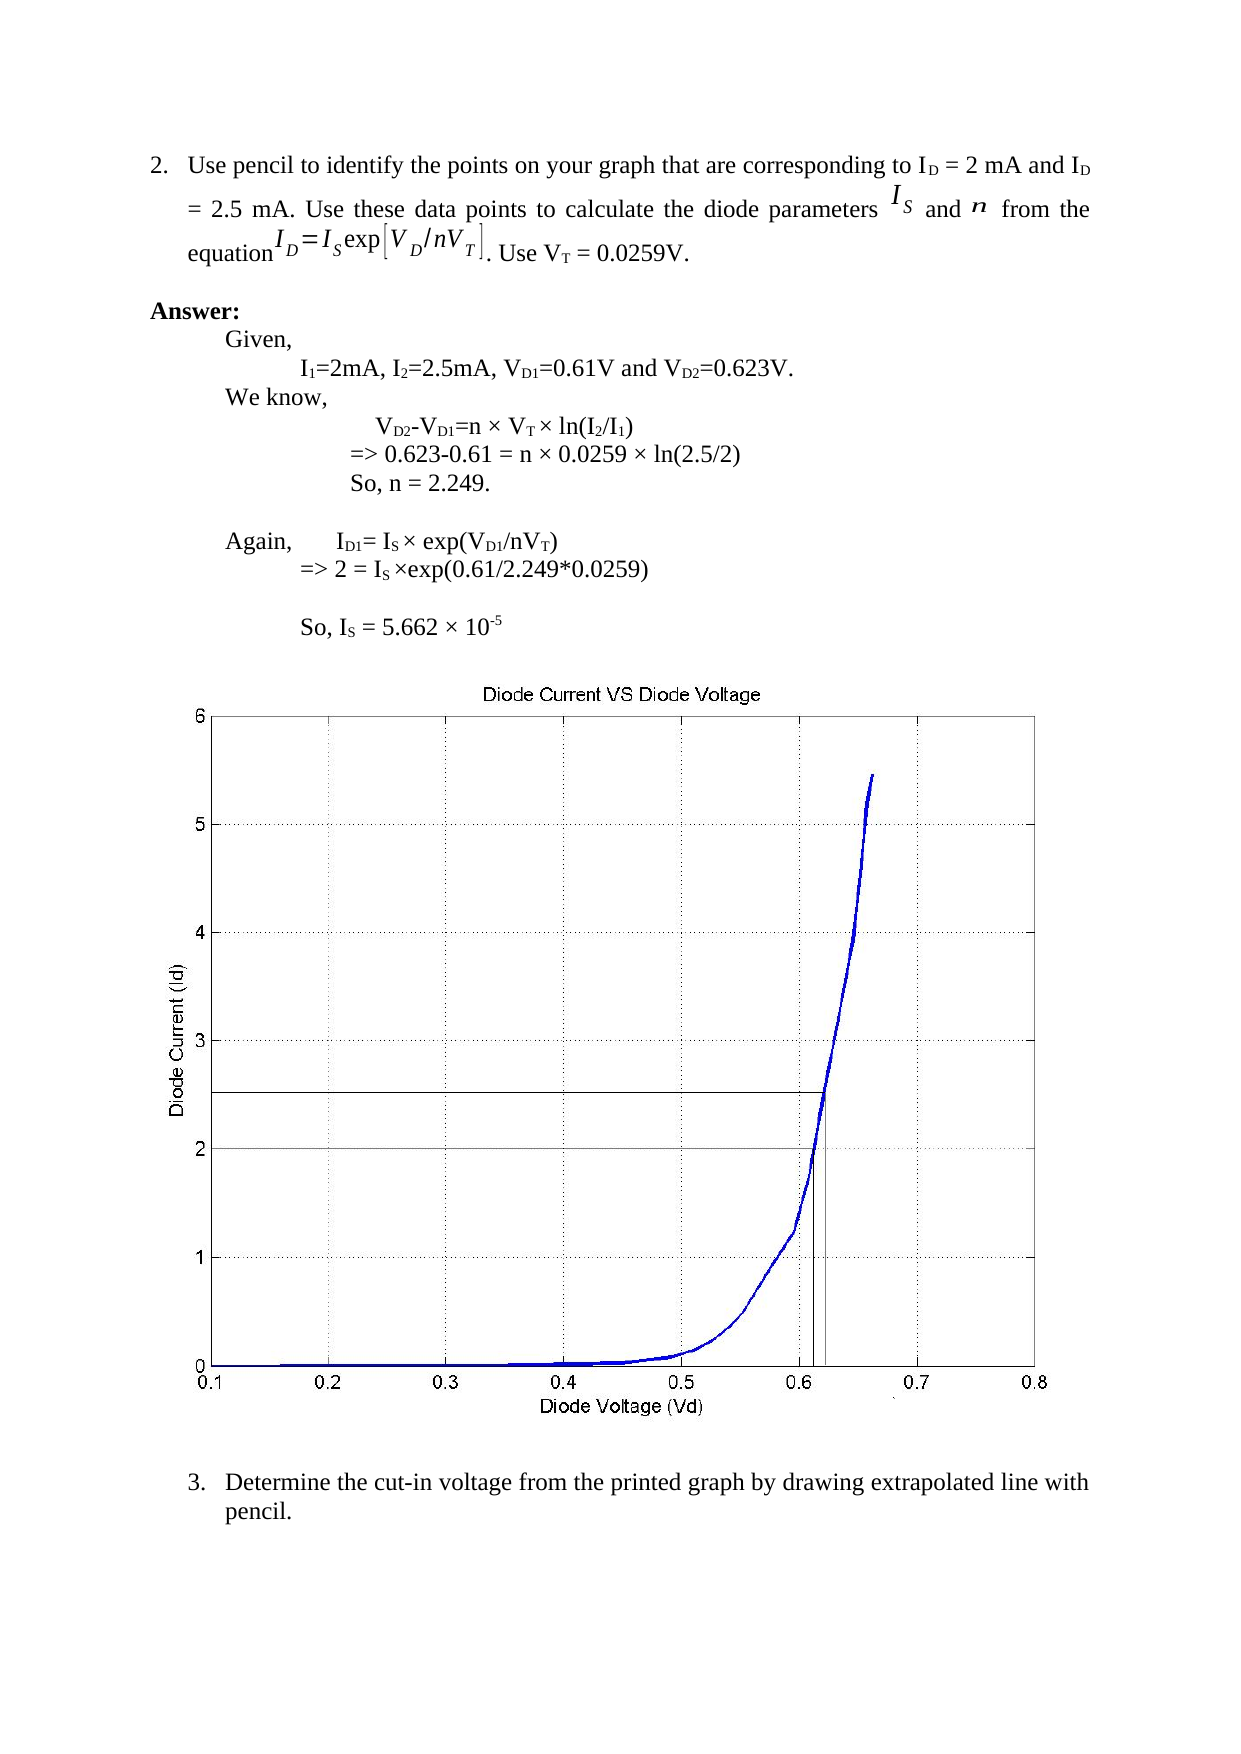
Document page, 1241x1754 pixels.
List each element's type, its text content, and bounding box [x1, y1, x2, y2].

text Again, ID1= IS × exp(VD1/nVT) [150, 526, 1090, 554]
text I1=2mA, I2=2.5mA, VD1=0.61V and VD2=0.623V. [150, 353, 1090, 382]
text Given, [150, 324, 1090, 353]
text Answer: [150, 296, 1090, 324]
text So, IS = 5.662 × 10-5 [150, 612, 1090, 641]
text We know, [150, 382, 1090, 411]
text => 2 = IS ×exp(0.61/2.249*0.0259) [225, 554, 1090, 583]
list Determine the cut-in voltage from the printed graph by drawing extrapolated line with pencil. [187, 1467, 1090, 1525]
list Use pencil to identify the points on your graph that are corresponding to ID = 2 mA and ID = 2.5 mA. Use these data points to calculate the diode parameters and from the equation. Use VT = 0.0259V. [150, 150, 1090, 267]
text So, n = 2.249. [150, 468, 1090, 497]
picture [150, 669, 1089, 1439]
text VD2-VD1=n × VT × ln(I2/I1) [300, 411, 1090, 439]
text => 0.623-0.61 = n × 0.0259 × ln(2.5/2) [150, 439, 1090, 468]
